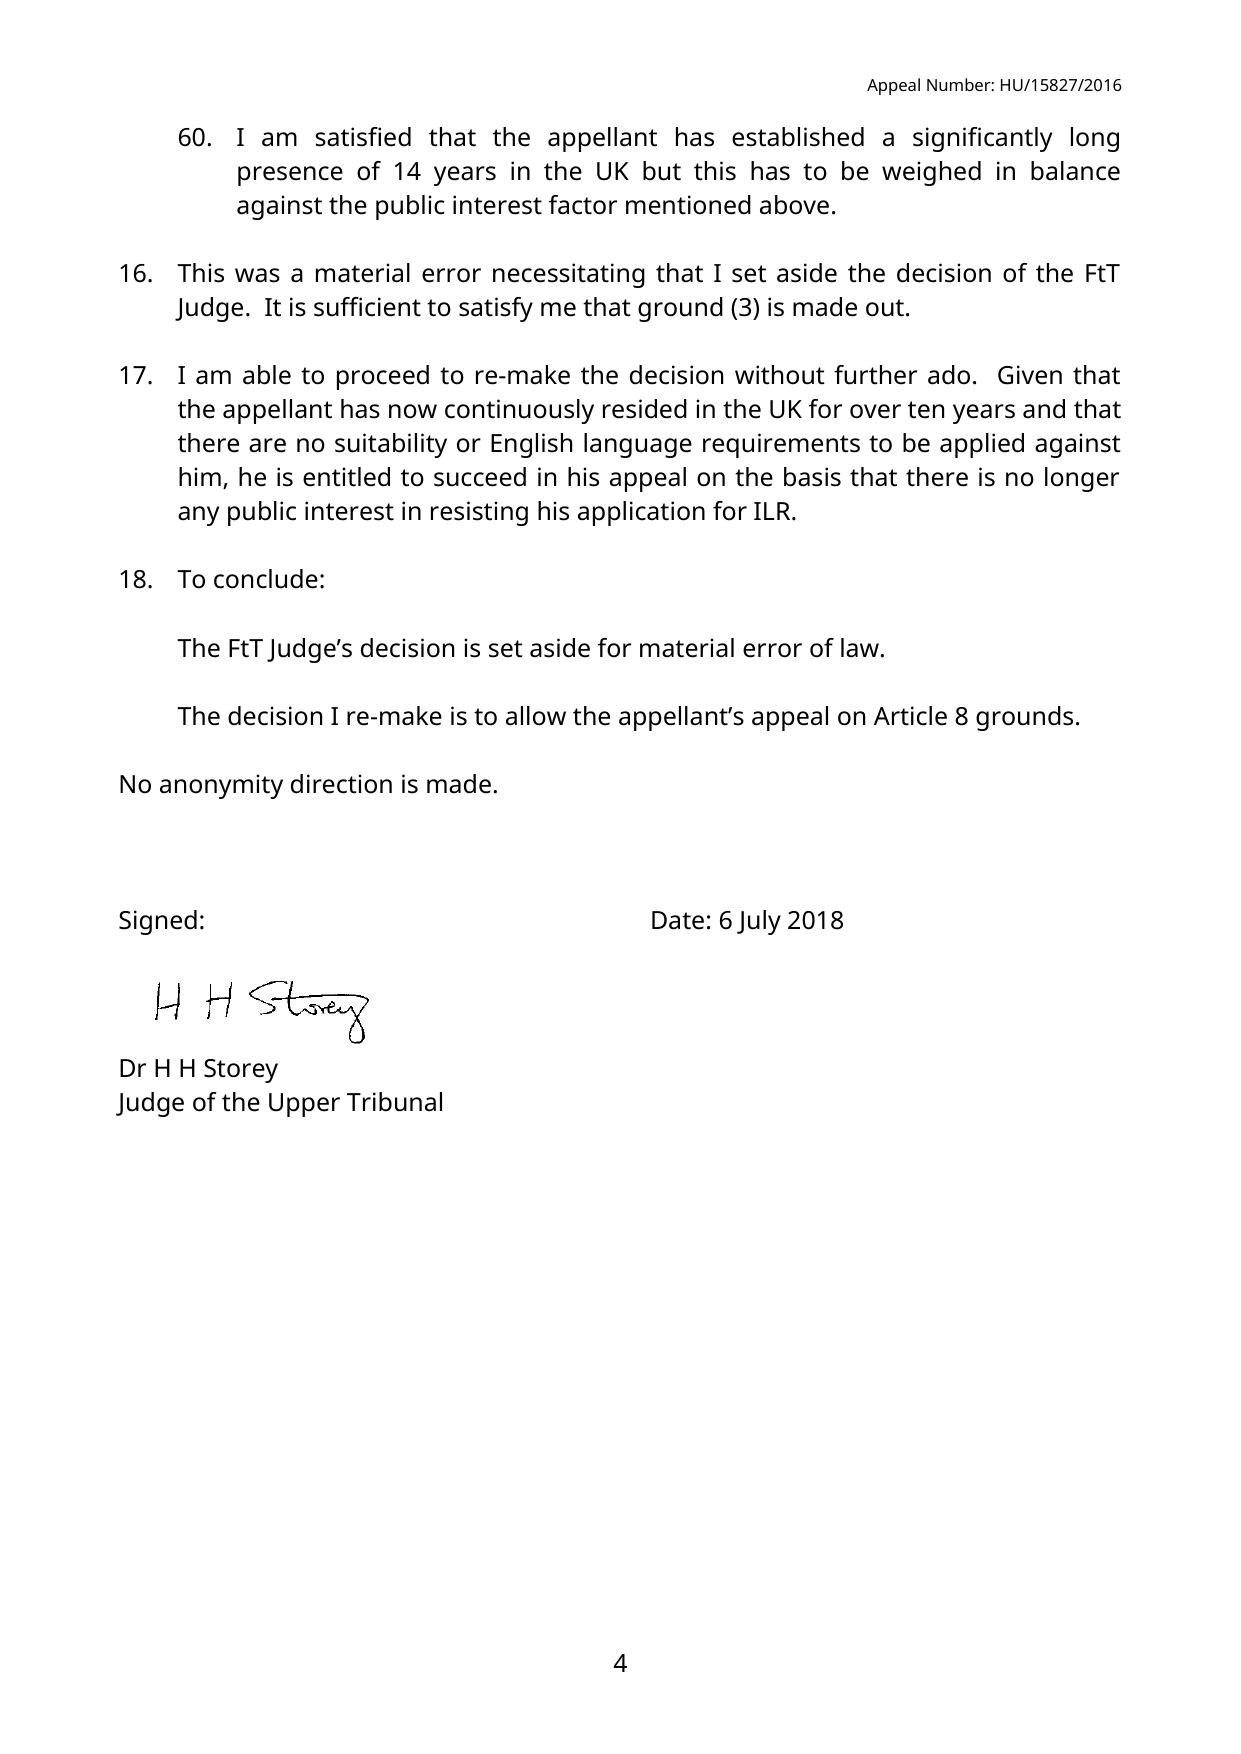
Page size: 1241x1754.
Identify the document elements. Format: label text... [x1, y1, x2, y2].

text Judge of the Upper Tribunal [118, 1084, 1122, 1119]
text The decision I re-make is to allow the appellant’s appeal on Article 8 grounds. [177, 698, 1122, 732]
text 17. I am able to proceed to re-make the decision without further ado. Given that the appellant has now continuously resided in the UK for over ten years and that there are no suitability or English language requirements to be applied against him, he is entitled to succeed in his appeal on the basis that there is no longer any public interest in resisting his application for ILR. [118, 358, 1122, 528]
text No anonymity direction is made. [118, 766, 1122, 801]
text 18. To conclude: [118, 562, 1122, 596]
text Dr H H Storey [118, 1051, 1122, 1084]
text 60. I am satisfied that the appellant has established a significantly long presence of 14 years in the UK but this has to be weighed in balance against the public interest factor mentioned above. [177, 119, 1122, 221]
text Signed: Date: 6 July 2018 [118, 903, 1122, 937]
text 16. This was a material error necessitating that I set aside the decision of the FtT Judge. It is sufficient to satisfy me that ground (3) is made out. [118, 256, 1122, 324]
text The FtT Judge’s decision is set aside for material error of law. [177, 630, 1122, 664]
